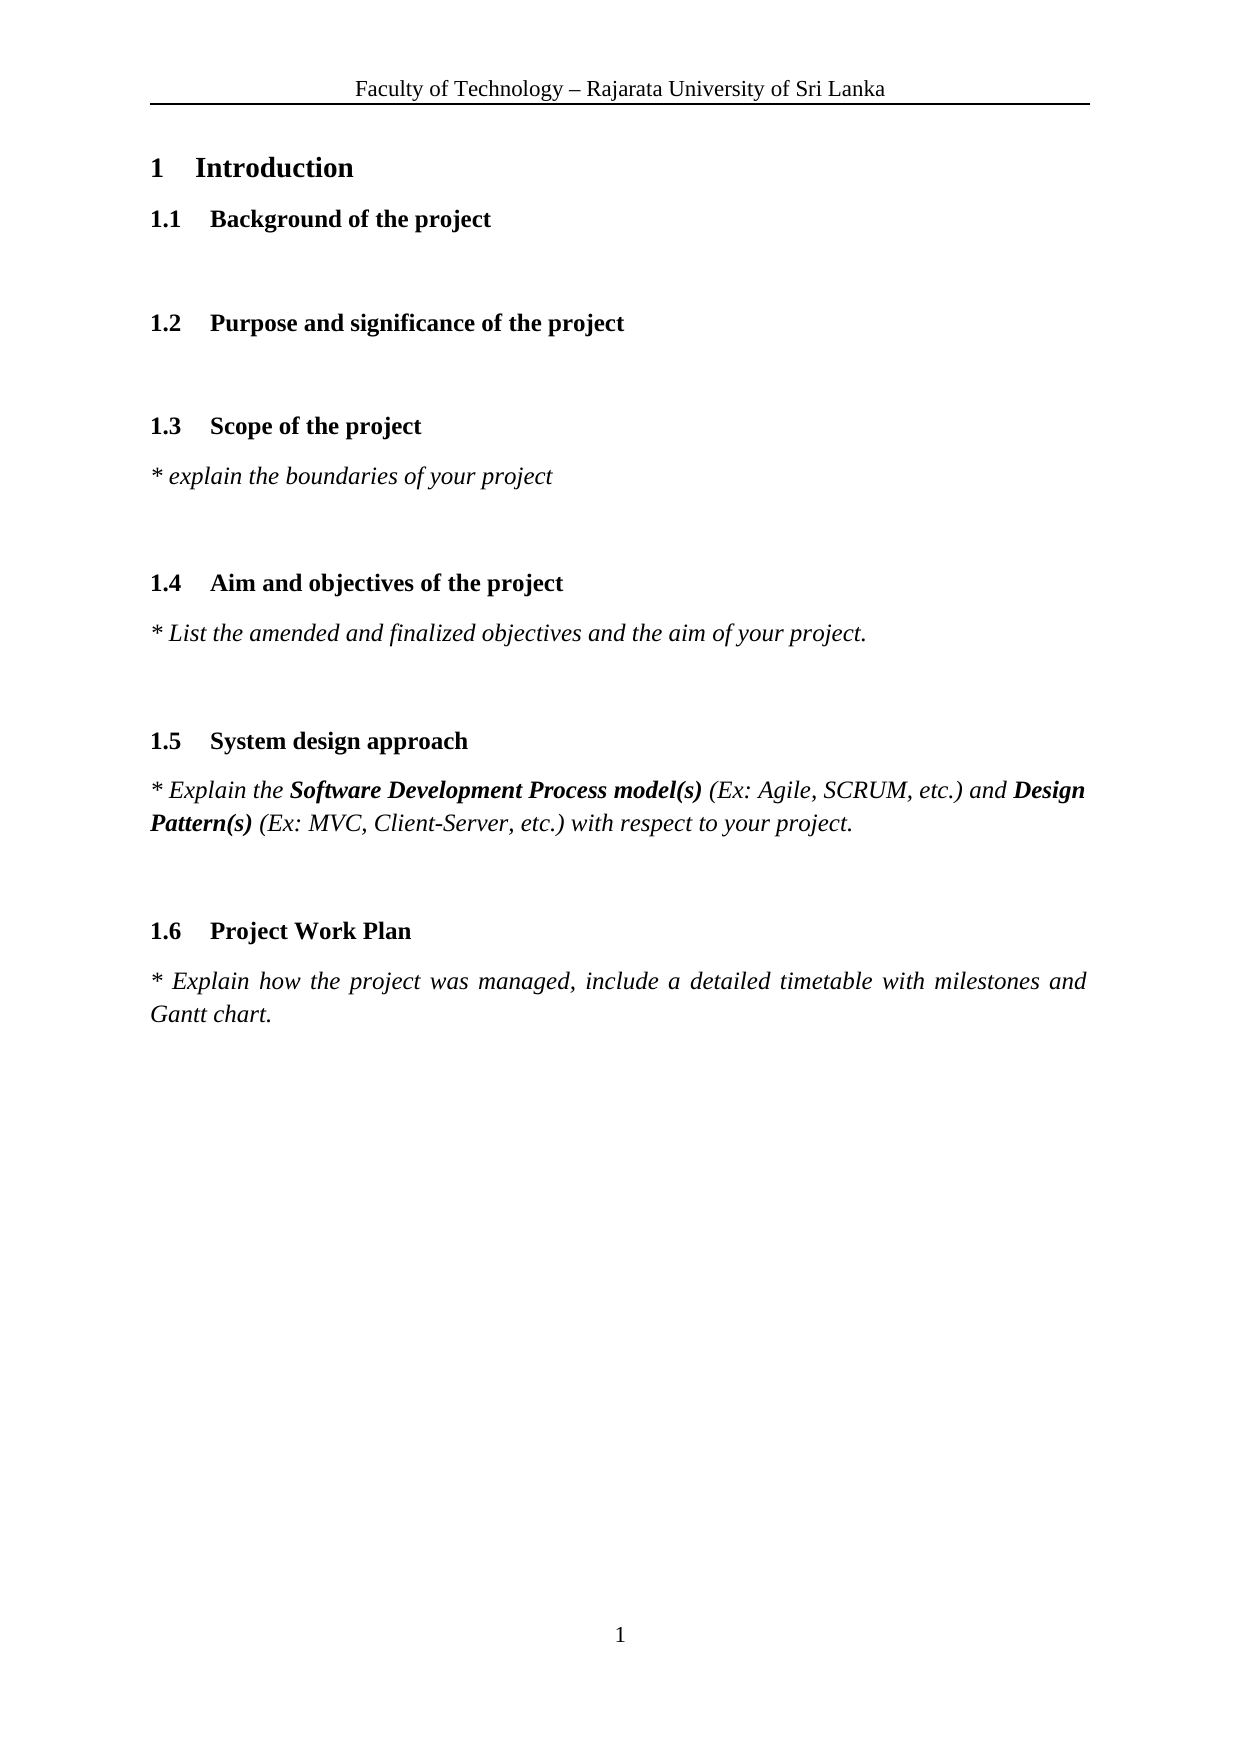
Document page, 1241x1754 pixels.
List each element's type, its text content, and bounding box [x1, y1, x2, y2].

subtitle Scope of the project [150, 411, 1090, 440]
subtitle Project Work Plan [150, 916, 1090, 945]
text * explain the boundaries of your project [150, 461, 1090, 489]
text * Explain the Software Development Process model(s) (Ex: Agile, SCRUM, etc.) and Design Pattern(s) (Ex: MVC, Client-Server, etc.) with respect to your project. [150, 775, 1090, 837]
text * Explain how the project was managed, include a detailed timetable with milestones and Gantt chart. [150, 966, 1090, 1027]
subtitle Background of the project [150, 204, 1090, 233]
subtitle Purpose and significance of the project [150, 308, 1090, 337]
subtitle Aim and objectives of the project [150, 568, 1090, 597]
subtitle System design approach [150, 726, 1090, 754]
subtitle Introduction [150, 150, 1090, 183]
text * List the amended and finalized objectives and the aim of your project. [150, 618, 1090, 647]
